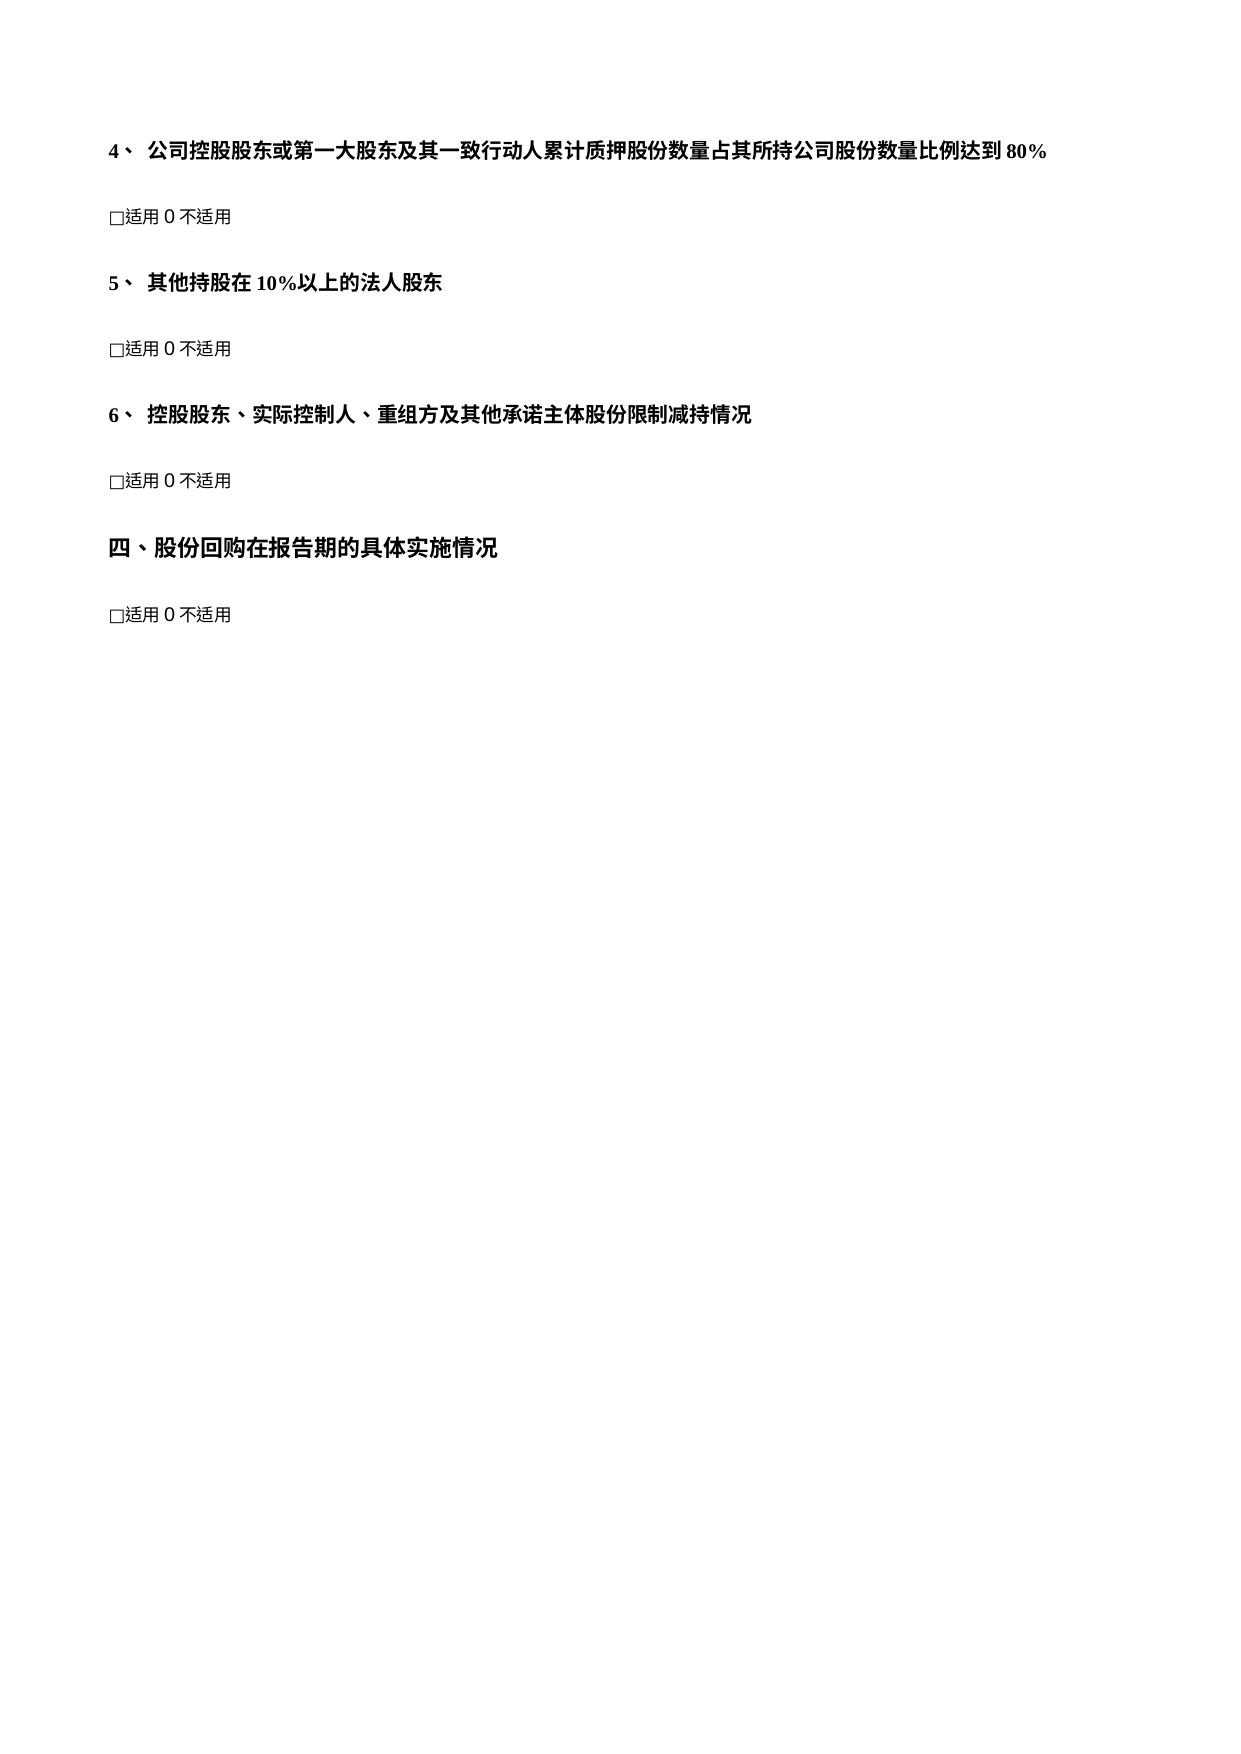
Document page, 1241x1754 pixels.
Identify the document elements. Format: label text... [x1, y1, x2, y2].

text 5、 其他持股在10%以上的法人股东 [108, 268, 1137, 297]
text □适用0不适用 [108, 336, 1137, 361]
text □适用0不适用 [108, 468, 1137, 492]
text □适用0不适用 [108, 603, 1137, 627]
text □适用0不适用 [108, 204, 1137, 229]
subtitle 四、股份回购在报告期的具体实施情况 [108, 532, 1137, 563]
text 4、 公司控股股东或第一大股东及其一致行动人累计质押股份数量占其所持公司股份数量比例达到80% [108, 137, 1137, 165]
text 6、 控股股东、实际控制人、重组方及其他承诺主体股份限制减持情况 [108, 400, 1137, 428]
